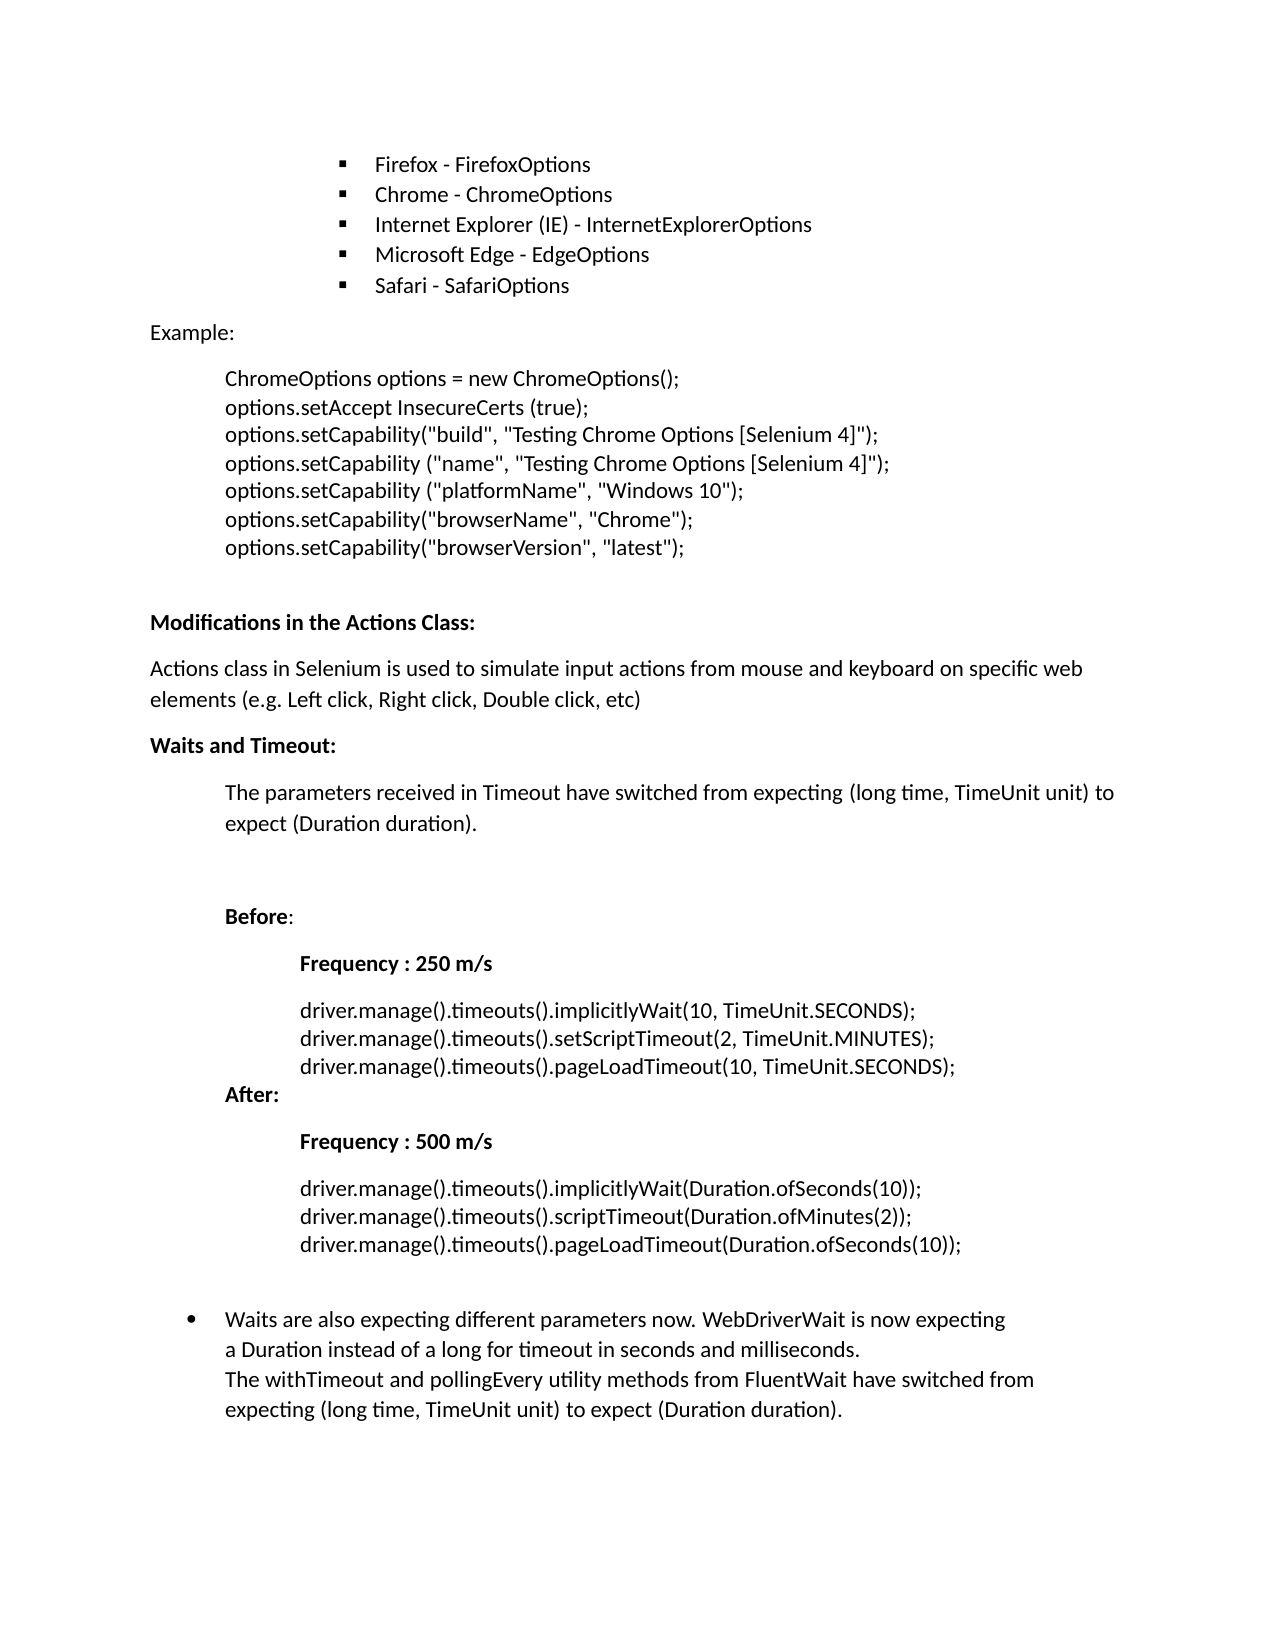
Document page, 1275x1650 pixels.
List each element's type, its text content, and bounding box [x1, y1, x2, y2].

text Before: [225, 902, 1125, 930]
text driver.manage().timeouts().setScriptTimeout(2, TimeUnit.MINUTES); [300, 1024, 1125, 1052]
text options.setCapability ("name", "Testing Chrome Options [Selenium 4]"); [225, 449, 1125, 477]
list Waits are also expecting different parameters now. WebDriverWait is now expecting a Duration instead of a long for timeout in seconds and milliseconds. The withTimeout and pollingEvery utility methods from FluentWait have switched from expecting (long time, TimeUnit unit) to expect (Duration duration). [187, 1305, 1125, 1423]
text driver.manage().timeouts().pageLoadTimeout(Duration.ofSeconds(10)); [300, 1230, 1125, 1258]
text Example: [150, 318, 1125, 346]
text driver.manage().timeouts().implicitlyWait(Duration.ofSeconds(10)); [300, 1174, 1125, 1202]
list Safari - SafariOptions [337, 271, 1125, 299]
list Firefox - FirefoxOptions [337, 150, 1125, 178]
text ChromeOptions options = new ChromeOptions(); [225, 364, 1125, 393]
text Waits and Timeout: [150, 732, 1125, 759]
text driver.manage().timeouts().pageLoadTimeout(10, TimeUnit.SECONDS); [300, 1052, 1125, 1080]
text options.setCapability ("platformName", "Windows 10"); [225, 477, 1125, 505]
text options.setCapability("build", "Testing Chrome Options [Selenium 4]"); [225, 421, 1125, 449]
text options.setCapability("browserName", "Chrome"); [225, 505, 1125, 533]
text driver.manage().timeouts().implicitlyWait(10, TimeUnit.SECONDS); [300, 996, 1125, 1024]
text Actions class in Selenium is used to simulate input actions from mouse and keyboard on specific web elements (e.g. Left click, Right click, Double click, etc) [150, 654, 1125, 713]
list Chrome - ChromeOptions [337, 180, 1125, 208]
text The parameters received in Timeout have switched from expecting (long time, TimeUnit unit) to expect (Duration duration). [225, 778, 1125, 837]
text options.setAccept InsecureCerts (true); [225, 393, 1125, 421]
list Microsoft Edge - EdgeOptions [337, 241, 1125, 269]
list Internet Explorer (IE) - InternetExplorerOptions [337, 210, 1125, 238]
text driver.manage().timeouts().scriptTimeout(Duration.ofMinutes(2)); [300, 1202, 1125, 1230]
text Frequency : 500 m/s [225, 1127, 1125, 1155]
text Frequency : 250 m/s [225, 949, 1125, 977]
text After: [225, 1080, 1125, 1108]
text Modifications in the Actions Class: [150, 608, 1125, 636]
text options.setCapability("browserVersion", "latest"); [225, 533, 1125, 561]
